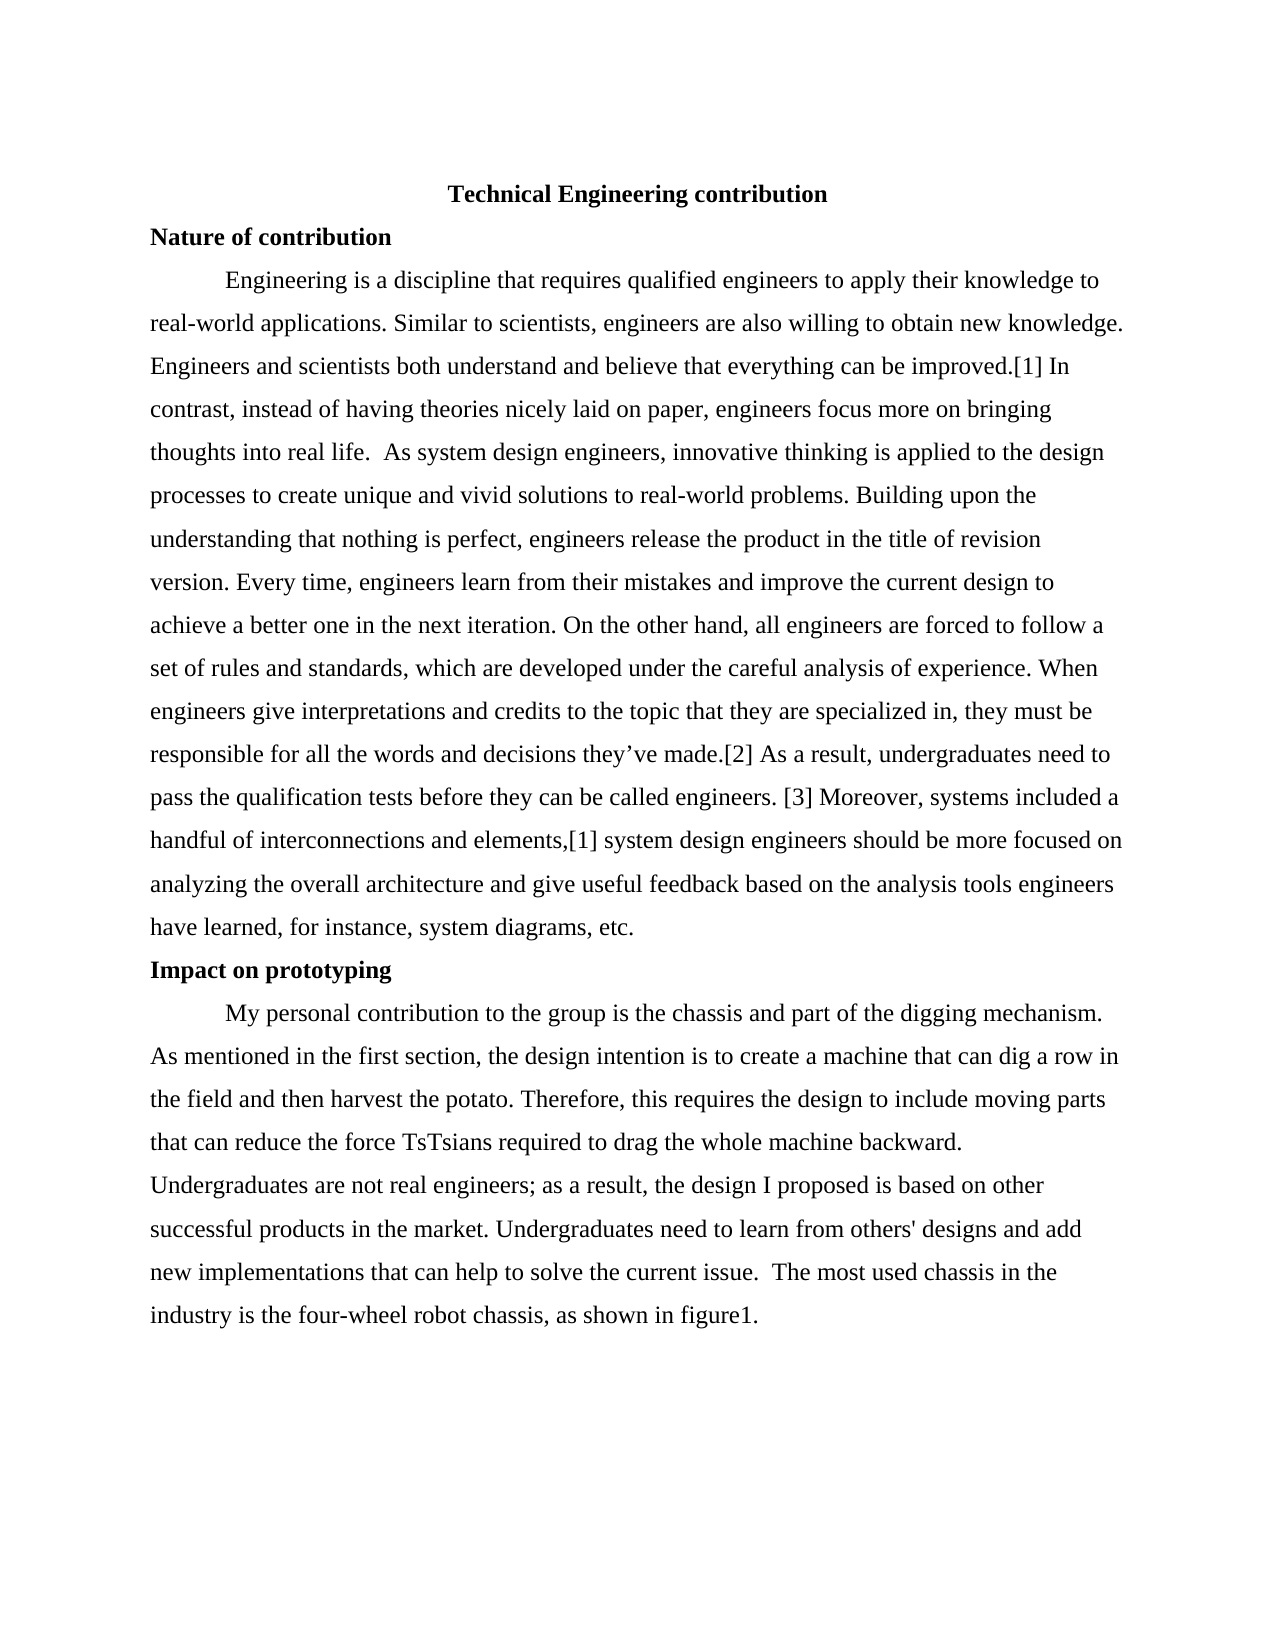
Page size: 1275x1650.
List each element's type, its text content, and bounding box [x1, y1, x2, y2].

text Impact on prototyping [150, 955, 1125, 984]
text Nature of contribution [150, 222, 1125, 251]
text My personal contribution to the group is the chassis and part of the digging mechanism. As mentioned in the first section, the design intention is to create a machine that can dig a row in the field and then harvest the potato. Therefore, this requires the design to include moving parts that can reduce the force TsTsians required to drag the whole machine backward. Undergraduates are not real engineers; as a result, the design I proposed is based on other successful products in the market. Undergraduates need to learn from others' designs and add new implementations that can help to solve the current issue. The most used chassis in the industry is the four-wheel robot chassis, as shown in figure1. [150, 998, 1125, 1329]
text Technical Engineering contribution [150, 179, 1125, 207]
text Engineering is a discipline that requires qualified engineers to apply their knowledge to real-world applications. Similar to scientists, engineers are also willing to obtain new knowledge. Engineers and scientists both understand and believe that everything can be improved.[1] In contrast, instead of having theories nicely laid on paper, engineers focus more on bringing thoughts into real life. As system design engineers, innovative thinking is applied to the design processes to create unique and vivid solutions to real-world problems. Building upon the understanding that nothing is perfect, engineers release the product in the title of revision version. Every time, engineers learn from their mistakes and improve the current design to achieve a better one in the next iteration. On the other hand, all engineers are forced to follow a set of rules and standards, which are developed under the careful analysis of experience. When engineers give interpretations and credits to the topic that they are specialized in, they must be responsible for all the words and decisions they’ve made.[2] As a result, undergraduates need to pass the qualification tests before they can be called engineers. [3] Moreover, systems included a handful of interconnections and elements,[1] system design engineers should be more focused on analyzing the overall architecture and give useful feedback based on the analysis tools engineers have learned, for instance, system diagrams, etc. [150, 265, 1125, 941]
